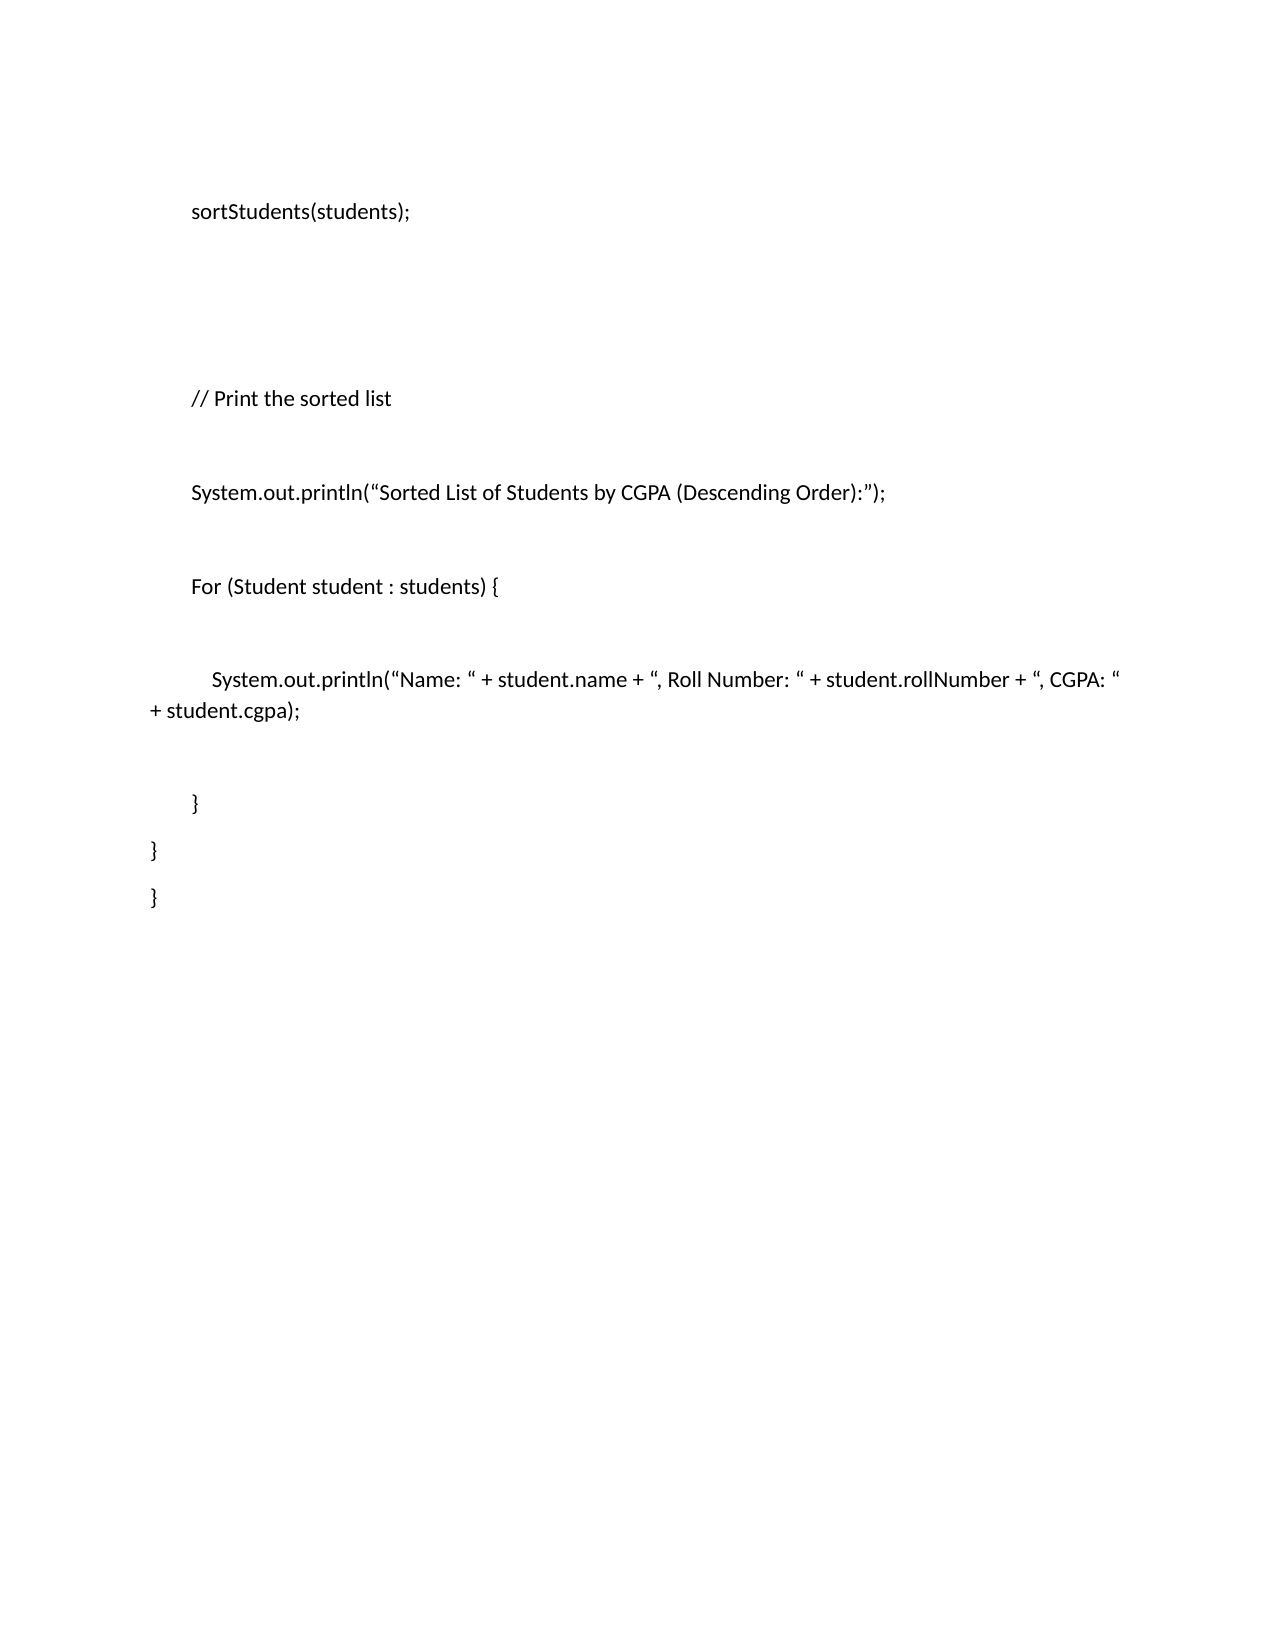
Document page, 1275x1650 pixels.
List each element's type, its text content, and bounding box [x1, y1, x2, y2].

text sortStudents(students); [150, 197, 1125, 225]
text System.out.println(“Sorted List of Students by CGPA (Descending Order):”); [150, 478, 1125, 506]
text // Print the sorted list [150, 384, 1125, 412]
text } [150, 789, 1125, 818]
text } [150, 836, 1125, 864]
text } [150, 883, 1125, 911]
text For (Student student : students) { [150, 572, 1125, 600]
text System.out.println(“Name: “ + student.name + “, Roll Number: “ + student.rollNumber + “, CGPA: “ + student.cgpa); [150, 666, 1125, 724]
